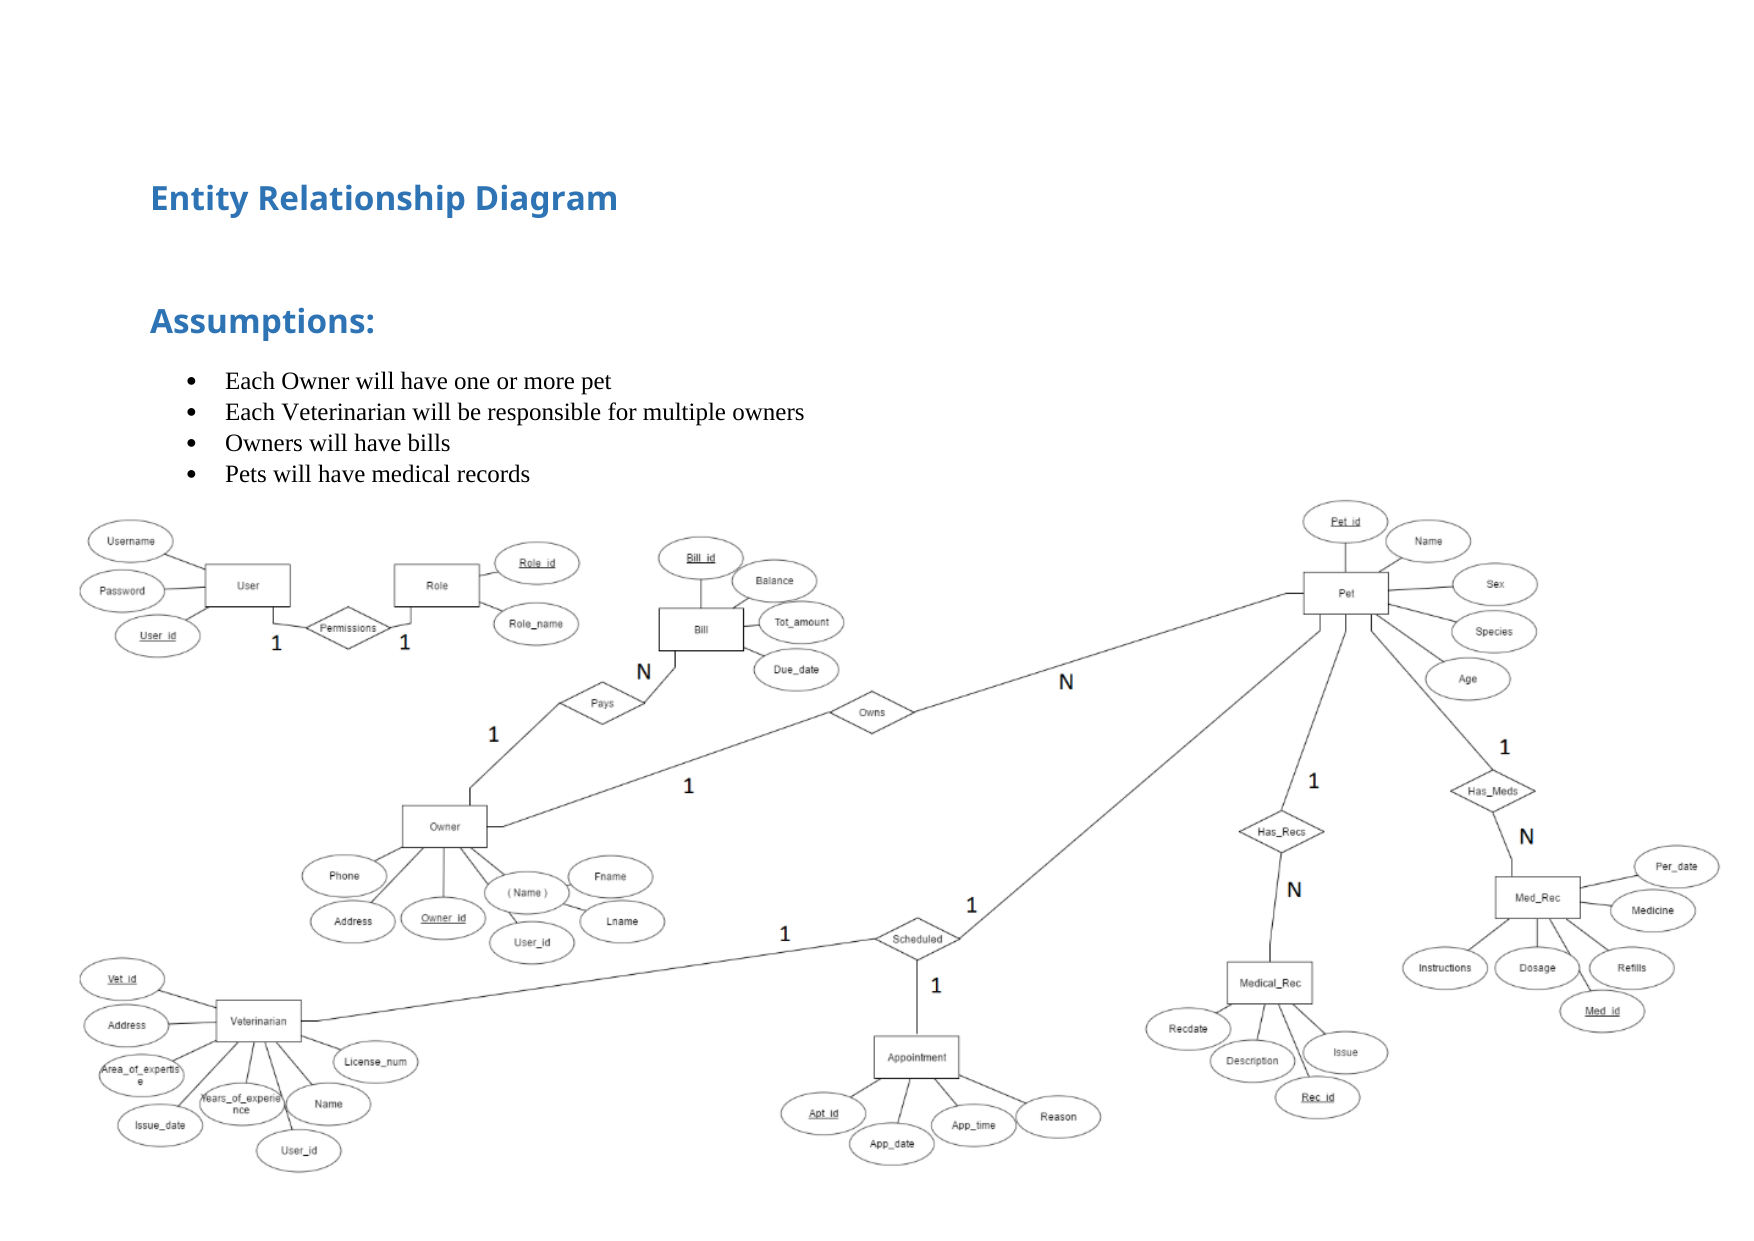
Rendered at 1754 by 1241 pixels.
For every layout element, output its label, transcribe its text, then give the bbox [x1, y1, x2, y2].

subtitle Entity Relationship Diagram [150, 175, 1634, 220]
picture [59, 478, 1741, 1194]
list Owners will have bills [187, 428, 1634, 457]
list Each Veterinarian will be responsible for multiple owners [187, 397, 1634, 426]
subtitle Assumptions: [150, 298, 1634, 344]
list Each Owner will have one or more pet [187, 366, 1634, 395]
list Pets will have medical records [187, 459, 1634, 488]
